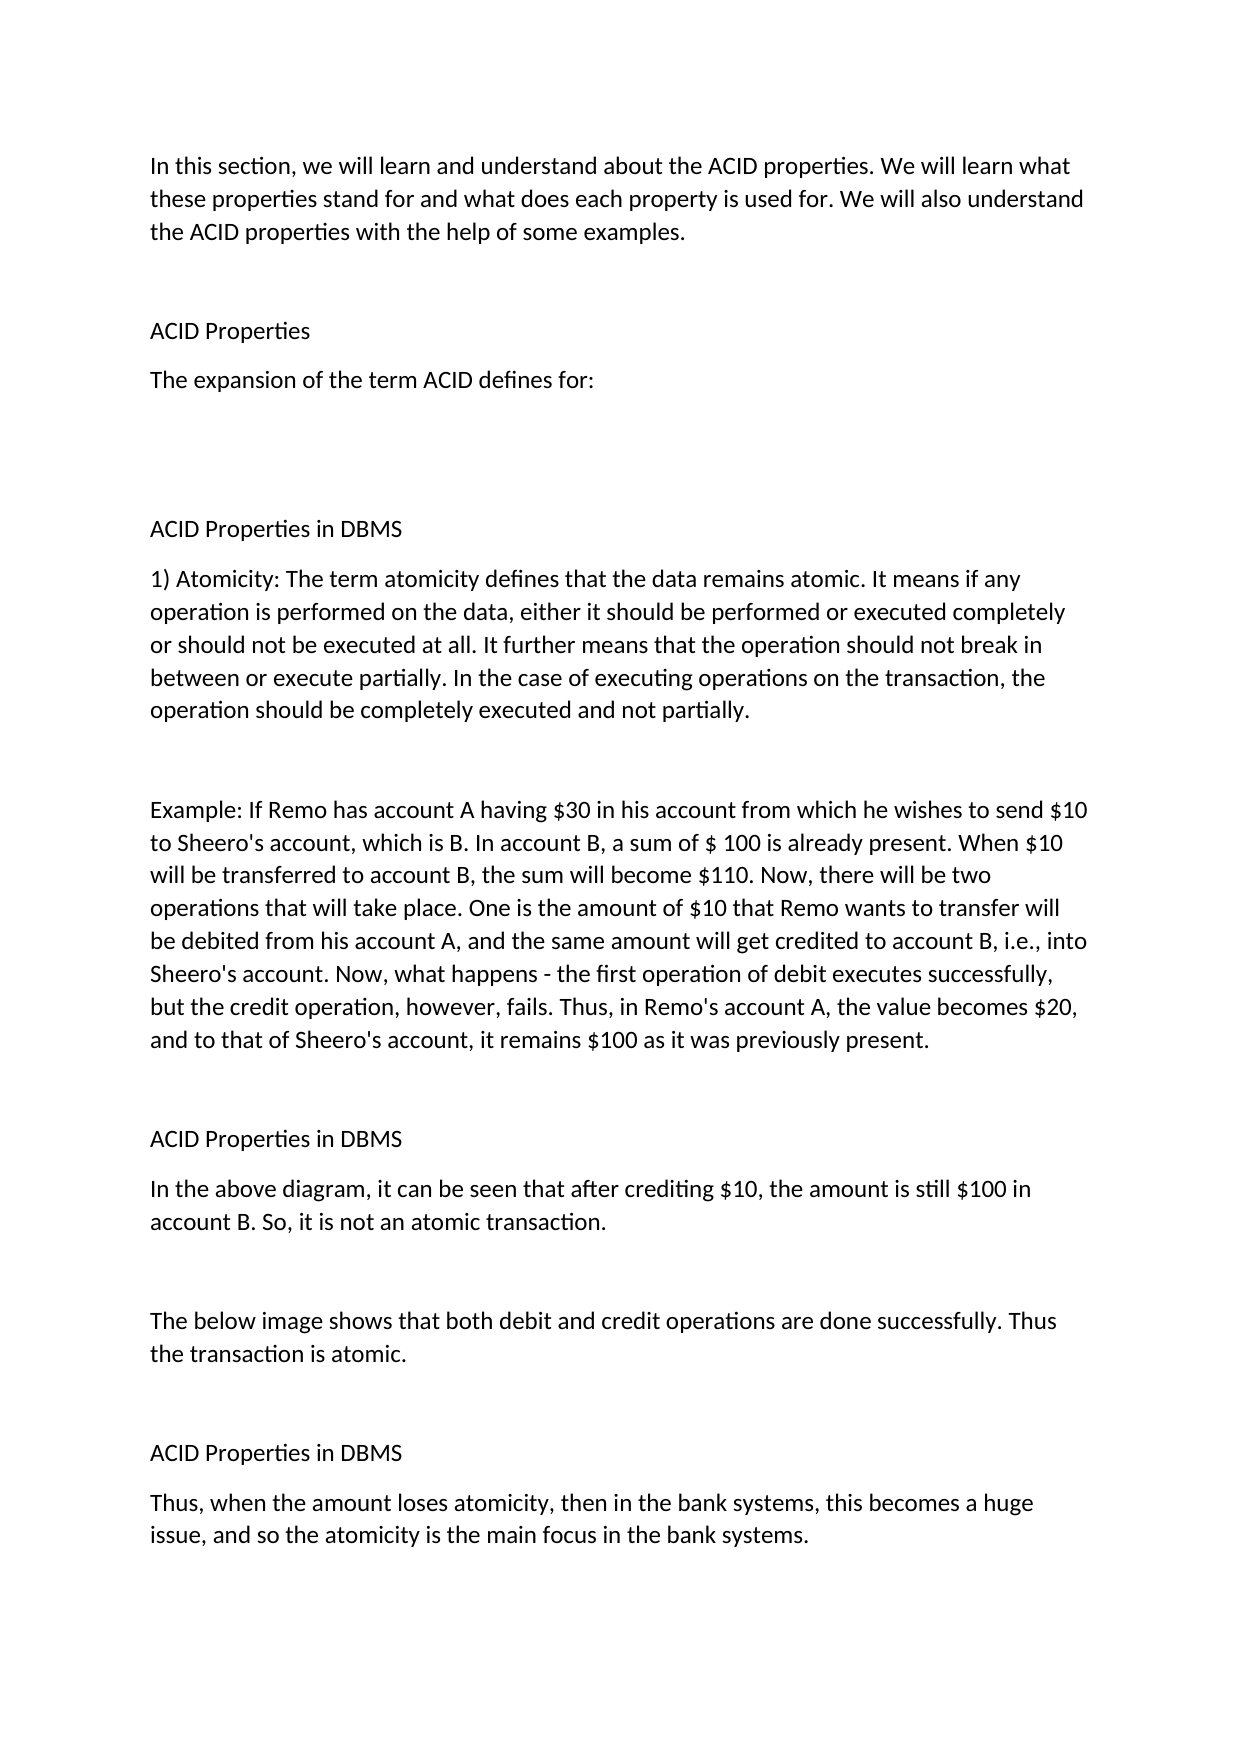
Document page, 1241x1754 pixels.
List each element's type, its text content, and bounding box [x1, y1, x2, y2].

text Example: If Remo has account A having $30 in his account from which he wishes to send $10 to Sheero's account, which is B. In account B, a sum of $ 100 is already present. When $10 will be transferred to account B, the sum will become $110. Now, there will be two operations that will take place. One is the amount of $10 that Remo wants to transfer will be debited from his account A, and the same amount will get credited to account B, i.e., into Sheero's account. Now, what happens - the first operation of debit executes successfully, but the credit operation, however, fails. Thus, in Remo's account A, the value becomes $20, and to that of Sheero's account, it remains $100 as it was previously present. [150, 794, 1090, 1055]
text The expansion of the term ACID defines for: [150, 364, 1090, 395]
text ACID Properties [150, 315, 1090, 346]
text In the above diagram, it can be seen that after crediting $10, the amount is still $100 in account B. So, it is not an atomic transaction. [150, 1173, 1090, 1236]
text ACID Properties in DBMS [150, 1123, 1090, 1154]
text ACID Properties in DBMS [150, 513, 1090, 544]
text Thus, when the amount loses atomicity, then in the bank systems, this becomes a huge issue, and so the atomicity is the main focus in the bank systems. [150, 1487, 1090, 1550]
text ACID Properties in DBMS [150, 1437, 1090, 1468]
text 1) Atomicity: The term atomicity defines that the data remains atomic. It means if any operation is performed on the data, either it should be performed or executed completely or should not be executed at all. It further means that the operation should not break in between or execute partially. In the case of executing operations on the transaction, the operation should be completely executed and not partially. [150, 563, 1090, 725]
text The below image shows that both debit and credit operations are done successfully. Thus the transaction is atomic. [150, 1305, 1090, 1368]
text In this section, we will learn and understand about the ACID properties. We will learn what these properties stand for and what does each property is used for. We will also understand the ACID properties with the help of some examples. [150, 150, 1090, 246]
